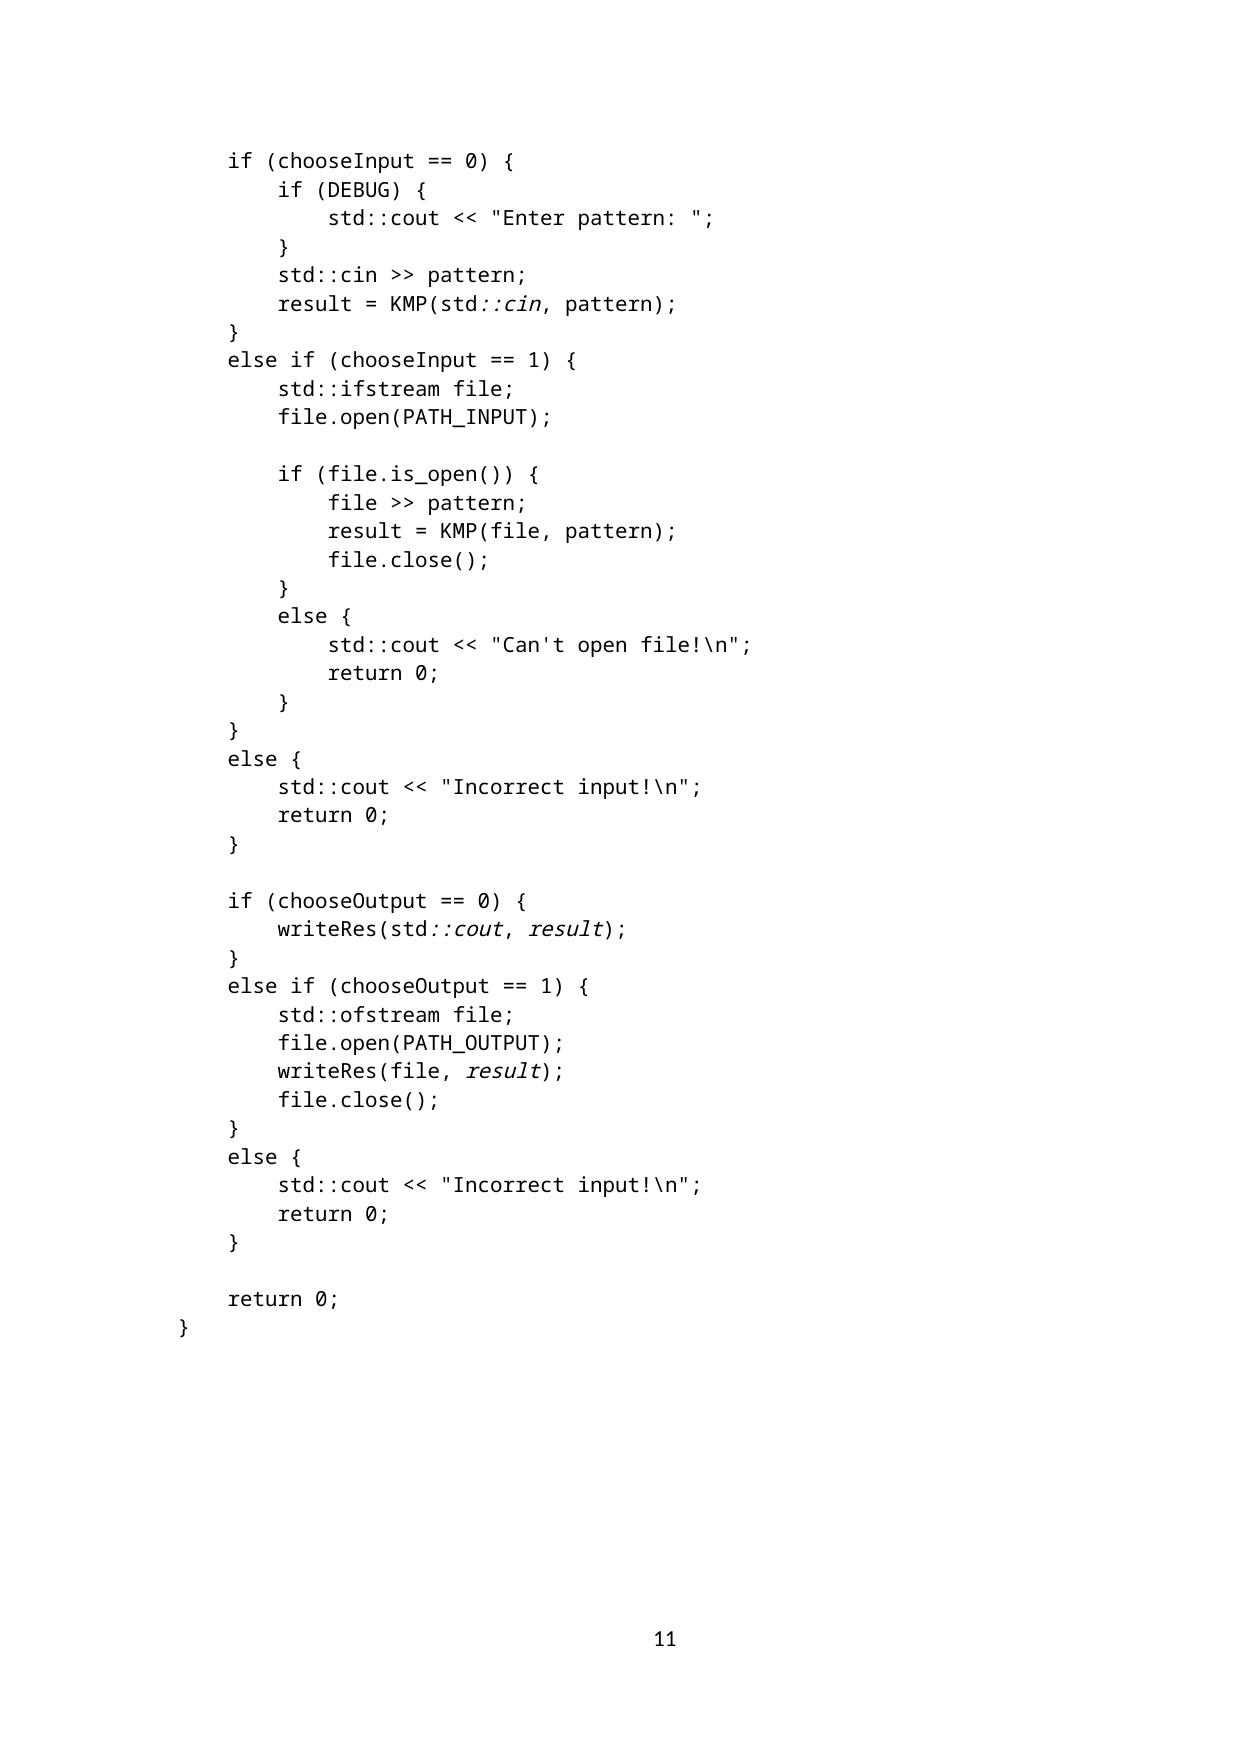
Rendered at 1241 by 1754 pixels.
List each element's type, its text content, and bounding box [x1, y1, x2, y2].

text writeRes(file, result); [177, 1057, 1152, 1085]
text } [177, 1312, 1152, 1341]
text else if (chooseInput == 1) { [177, 346, 1152, 374]
text if (file.is_open()) { [177, 459, 1152, 488]
text } [177, 573, 1152, 602]
text file >> pattern; [177, 488, 1152, 516]
text if (chooseInput == 0) { [177, 147, 1152, 175]
text std::ofstream file; [177, 1000, 1152, 1028]
text } [177, 715, 1152, 744]
text std::cin >> pattern; [177, 260, 1152, 289]
text else if (chooseOutput == 1) { [177, 971, 1152, 1000]
text file.open(PATH_INPUT); [177, 402, 1152, 431]
text result = KMP(std::cin, pattern); [177, 289, 1152, 317]
text writeRes(std::cout, result); [177, 914, 1152, 943]
text if (DEBUG) { [177, 175, 1152, 203]
text } [177, 687, 1152, 715]
text std::cout << "Enter pattern: "; [177, 203, 1152, 232]
text return 0; [177, 1199, 1152, 1227]
text std::cout << "Incorrect input!\n"; [177, 772, 1152, 801]
text } [177, 943, 1152, 971]
text else { [177, 602, 1152, 630]
text } [177, 317, 1152, 346]
text file.close(); [177, 545, 1152, 573]
text else { [177, 1142, 1152, 1170]
text } [177, 1113, 1152, 1142]
text return 0; [177, 658, 1152, 687]
text else { [177, 744, 1152, 772]
text std::ifstream file; [177, 374, 1152, 402]
text result = KMP(file, pattern); [177, 516, 1152, 545]
text std::cout << "Incorrect input!\n"; [177, 1170, 1152, 1199]
text } [177, 829, 1152, 857]
text } [177, 1227, 1152, 1256]
text } [177, 232, 1152, 260]
text if (chooseOutput == 0) { [177, 886, 1152, 914]
text file.open(PATH_OUTPUT); [177, 1028, 1152, 1057]
text return 0; [177, 801, 1152, 829]
text return 0; [177, 1284, 1152, 1312]
text std::cout << "Can't open file!\n"; [177, 630, 1152, 658]
text file.close(); [177, 1085, 1152, 1113]
